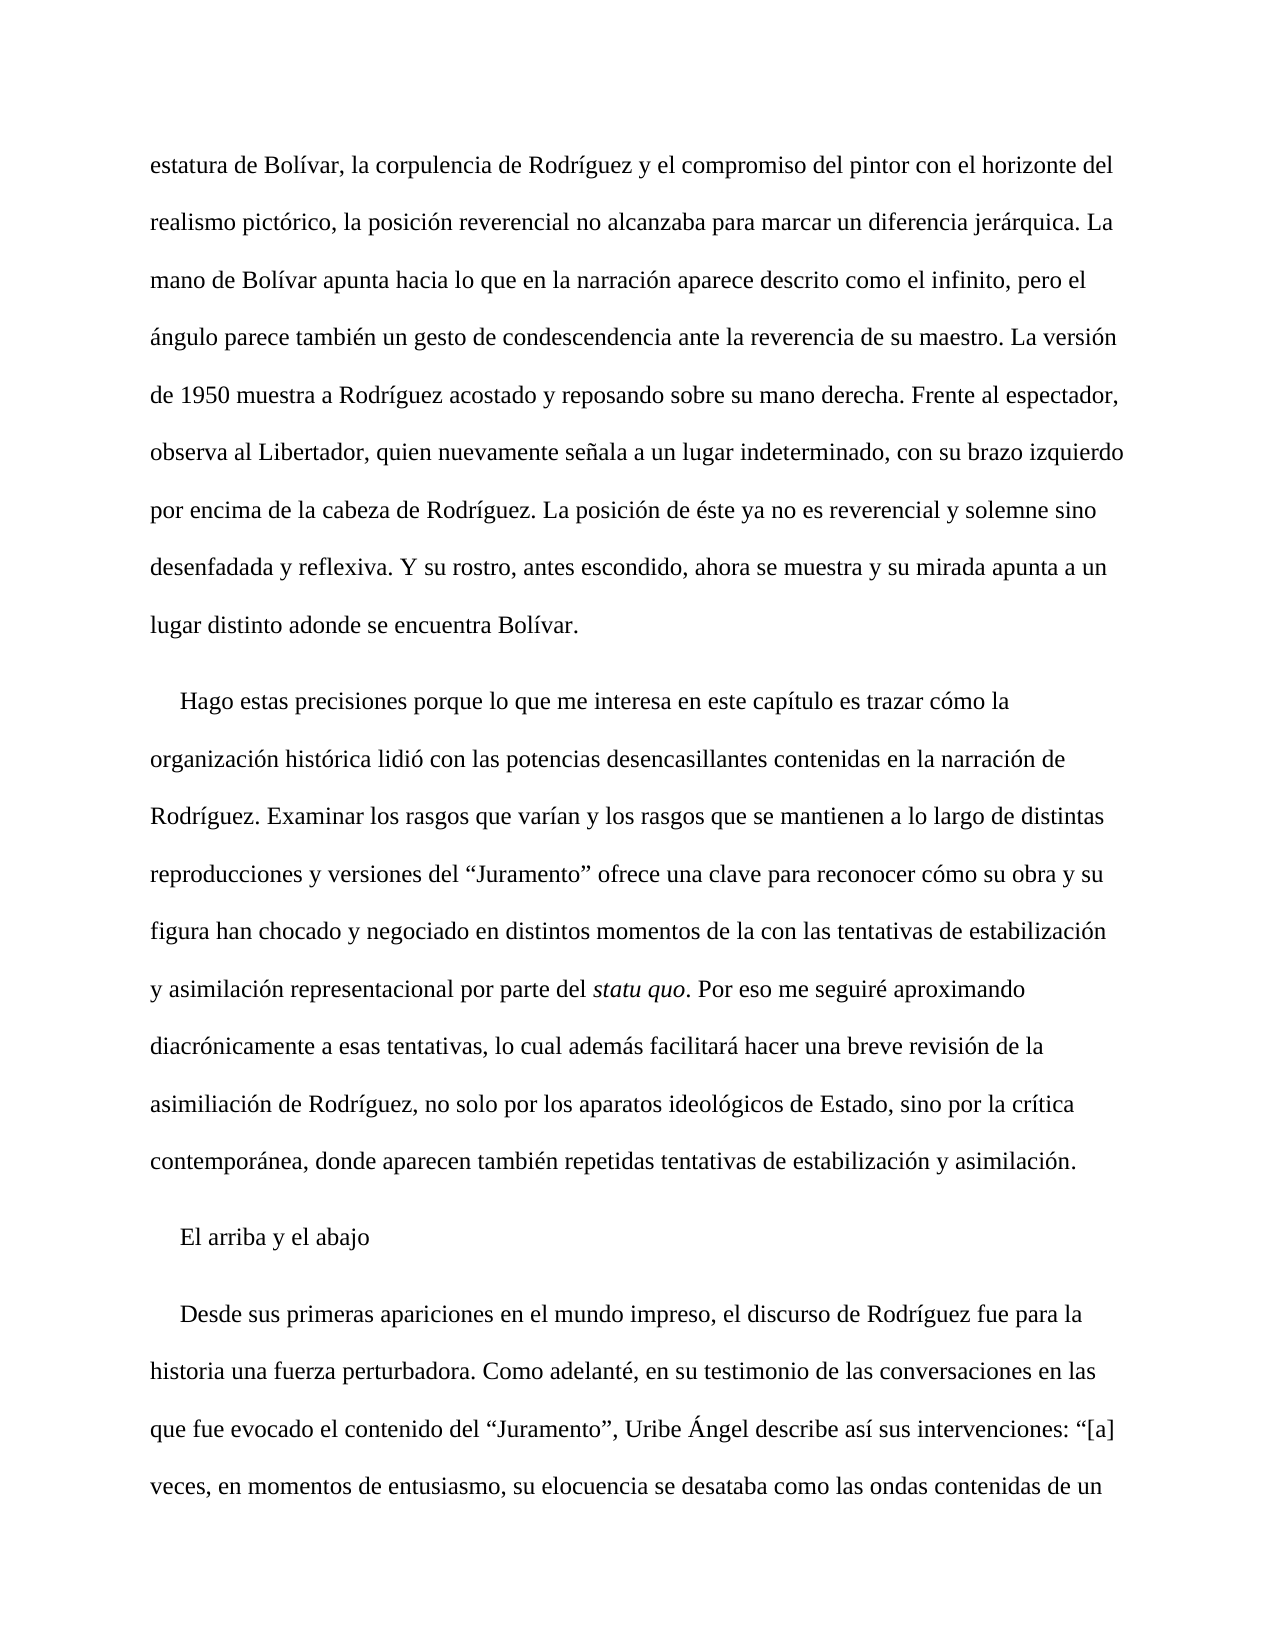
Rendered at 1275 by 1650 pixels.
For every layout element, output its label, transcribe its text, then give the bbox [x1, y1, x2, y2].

text El arriba y el abajo [150, 1222, 1125, 1251]
text Hago estas precisiones porque lo que me interesa en este capítulo es trazar cómo la organización histórica lidió con las potencias desencasillantes contenidas en la narración de Rodríguez. Examinar los rasgos que varían y los rasgos que se mantienen a lo largo de distintas reproducciones y versiones del “Juramento” ofrece una clave para reconocer cómo su obra y su figura han chocado y negociado en distintos momentos de la con las tentativas de estabilización y asimilación representacional por parte del statu quo. Por eso me seguiré aproximando diacrónicamente a esas tentativas, lo cual además facilitará hacer una breve revisión de la asimiliación de Rodríguez, no solo por los aparatos ideológicos de Estado, sino por la crítica contemporánea, donde aparecen también repetidas tentativas de estabilización y asimilación. [150, 686, 1125, 1175]
